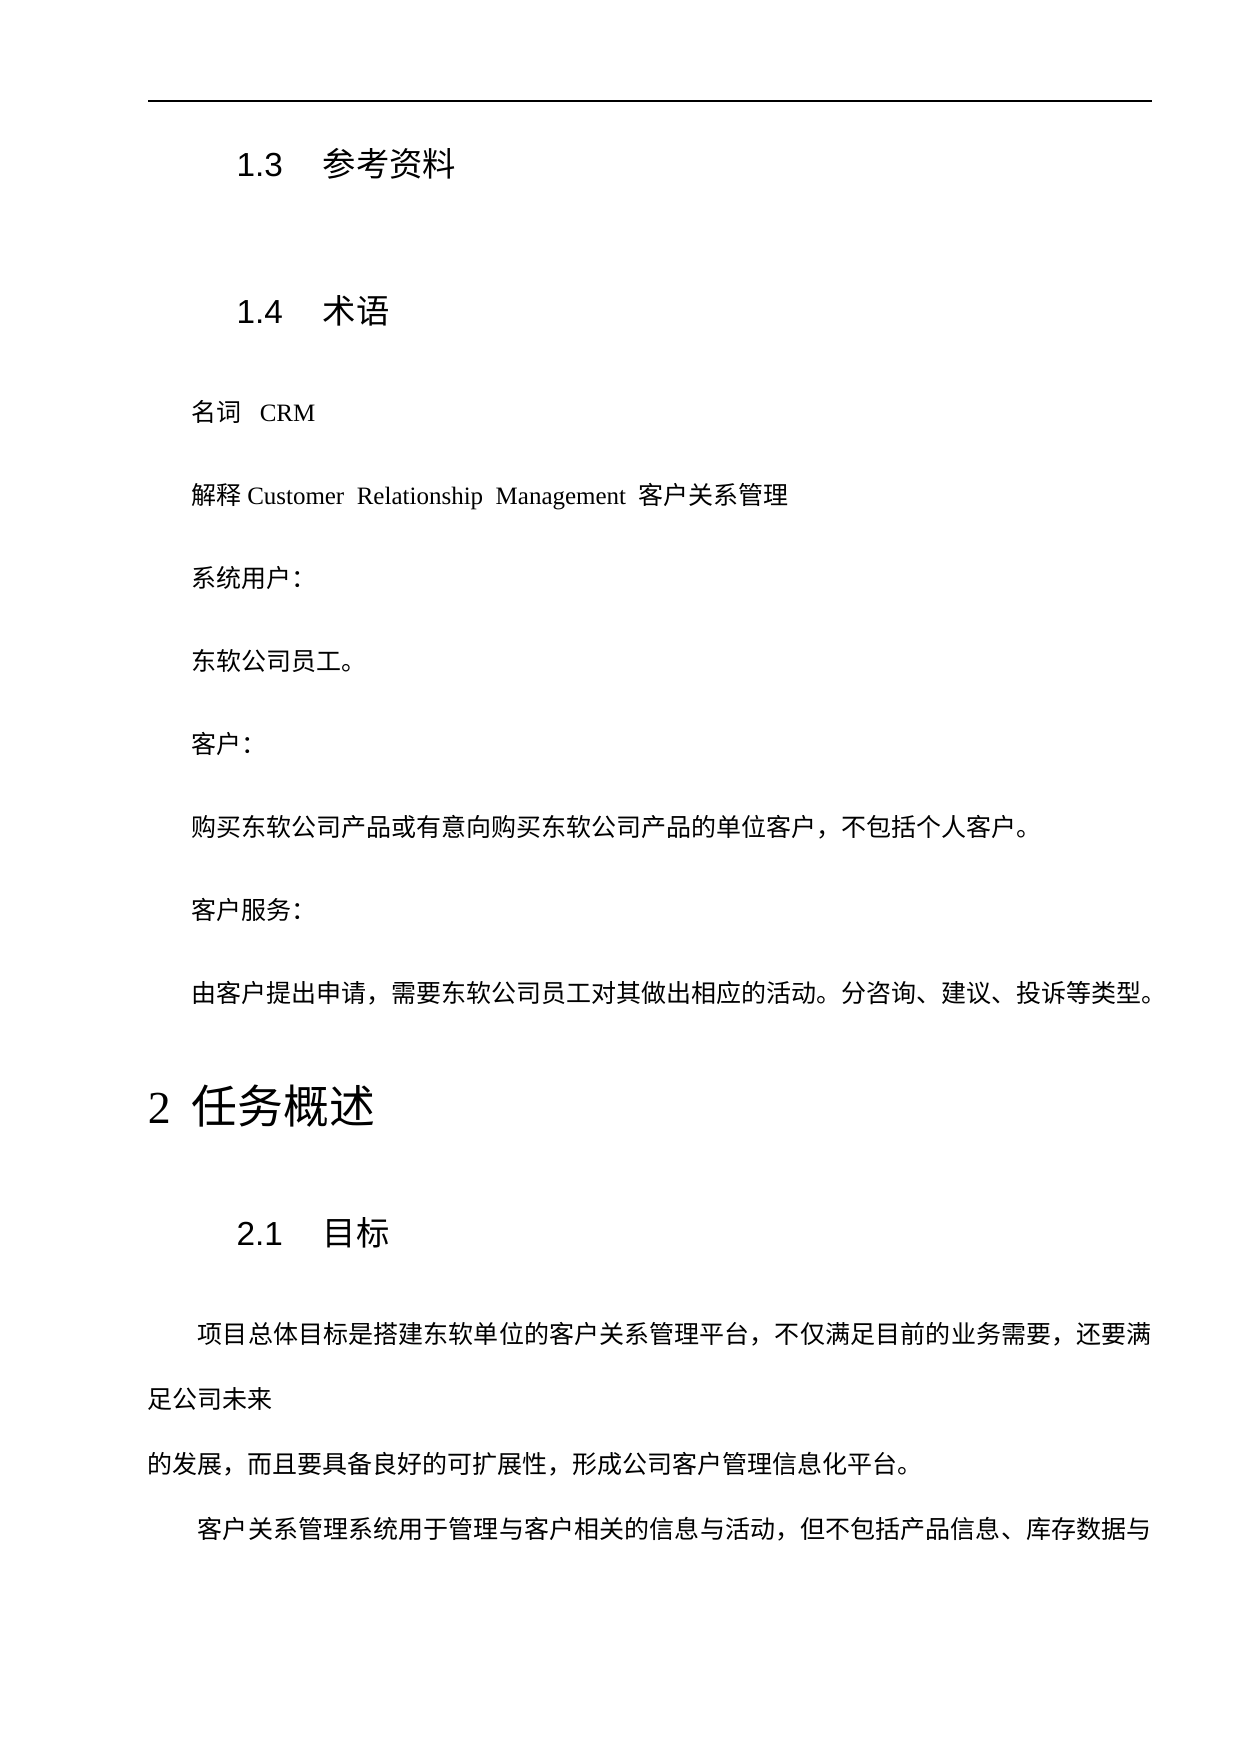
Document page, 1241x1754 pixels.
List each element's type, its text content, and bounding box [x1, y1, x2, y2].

subtitle 任务概述 [148, 1055, 1152, 1153]
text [148, 1495, 1152, 1560]
subtitle 术语 [236, 276, 1152, 341]
text 系统用户： [148, 544, 1152, 609]
text 项目总体目标是搭建东软单位的客户关系管理平台，不仅满足目前的业务需要，还要满足公司未来 [148, 1300, 1152, 1430]
subtitle 目标 [236, 1198, 1152, 1263]
text 由客户提出申请，需要东软公司员工对其做出相应的活动。分咨询、建议、投诉等类型。 [148, 959, 1152, 1024]
text 客户服务： [148, 876, 1152, 941]
text 名词 CRM [148, 378, 1152, 443]
text 解释 Customer Relationship Management 客户关系管理 [148, 461, 1152, 526]
text 购买东软公司产品或有意向购买东软公司产品的单位客户，不包括个人客户。 [148, 793, 1152, 858]
text 客户： [148, 710, 1152, 775]
text 的发展，而且要具备良好的可扩展性，形成公司客户管理信息化平台。 [148, 1430, 1152, 1495]
subtitle 参考资料 [236, 129, 1152, 194]
text 东软公司员工。 [148, 627, 1152, 692]
